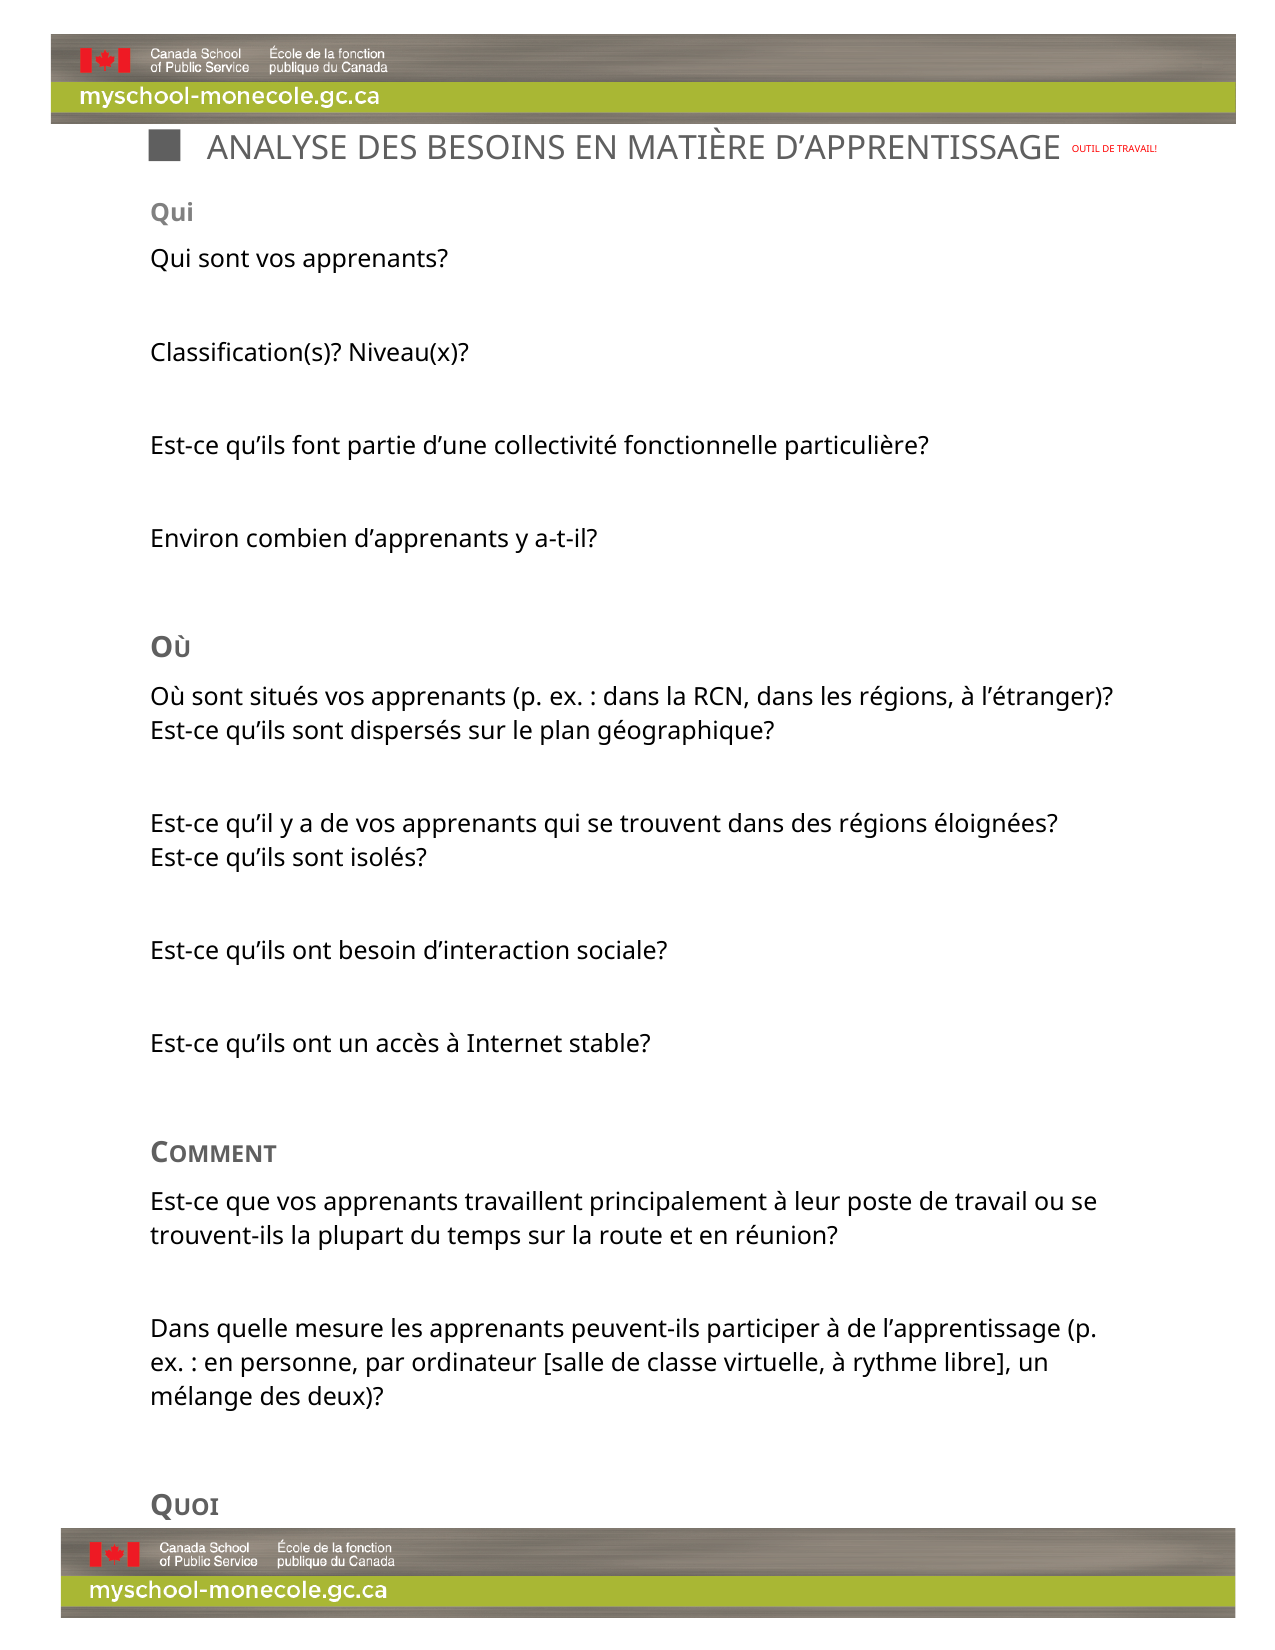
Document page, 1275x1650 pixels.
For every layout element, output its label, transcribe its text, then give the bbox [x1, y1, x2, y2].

text Classification(s)? Niveau(x)? [150, 334, 1125, 368]
subtitle Où [150, 626, 1125, 666]
text Dans quelle mesure les apprenants peuvent-ils participer à de l’apprentissage (p. ex. : en personne, par ordinateur [salle de classe virtuelle, à rythme libre], un mélange des deux)? [150, 1311, 1125, 1413]
text Est-ce qu’ils font partie d’une collectivité fonctionnelle particulière? [150, 427, 1125, 461]
text Qui sont vos apprenants? [150, 241, 1125, 275]
text Est-ce qu’ils ont besoin d’interaction sociale? [150, 933, 1125, 967]
text Où sont situés vos apprenants (p. ex. : dans la RCN, dans les régions, à l’étranger)? Est-ce qu’ils sont dispersés sur le plan géographique? [150, 678, 1125, 746]
text Environ combien d’apprenants y a-t-il? [150, 520, 1125, 554]
text Est-ce qu’ils ont un accès à Internet stable? [150, 1026, 1125, 1060]
subtitle Comment [150, 1131, 1125, 1171]
picture [50, 34, 1236, 124]
text Est-ce que vos apprenants travaillent principalement à leur poste de travail ou se trouvent-ils la plupart du temps sur la route et en réunion? [150, 1183, 1125, 1252]
text Est-ce qu’il y a de vos apprenants qui se trouvent dans des régions éloignées? Est-ce qu’ils sont isolés? [150, 805, 1125, 873]
subtitle Qui [150, 194, 1125, 228]
subtitle Quoi [150, 1484, 1125, 1524]
picture [60, 1528, 1236, 1618]
subtitle Analyse des besoins en matière d’apprentissage outil de travail! [150, 104, 1184, 169]
